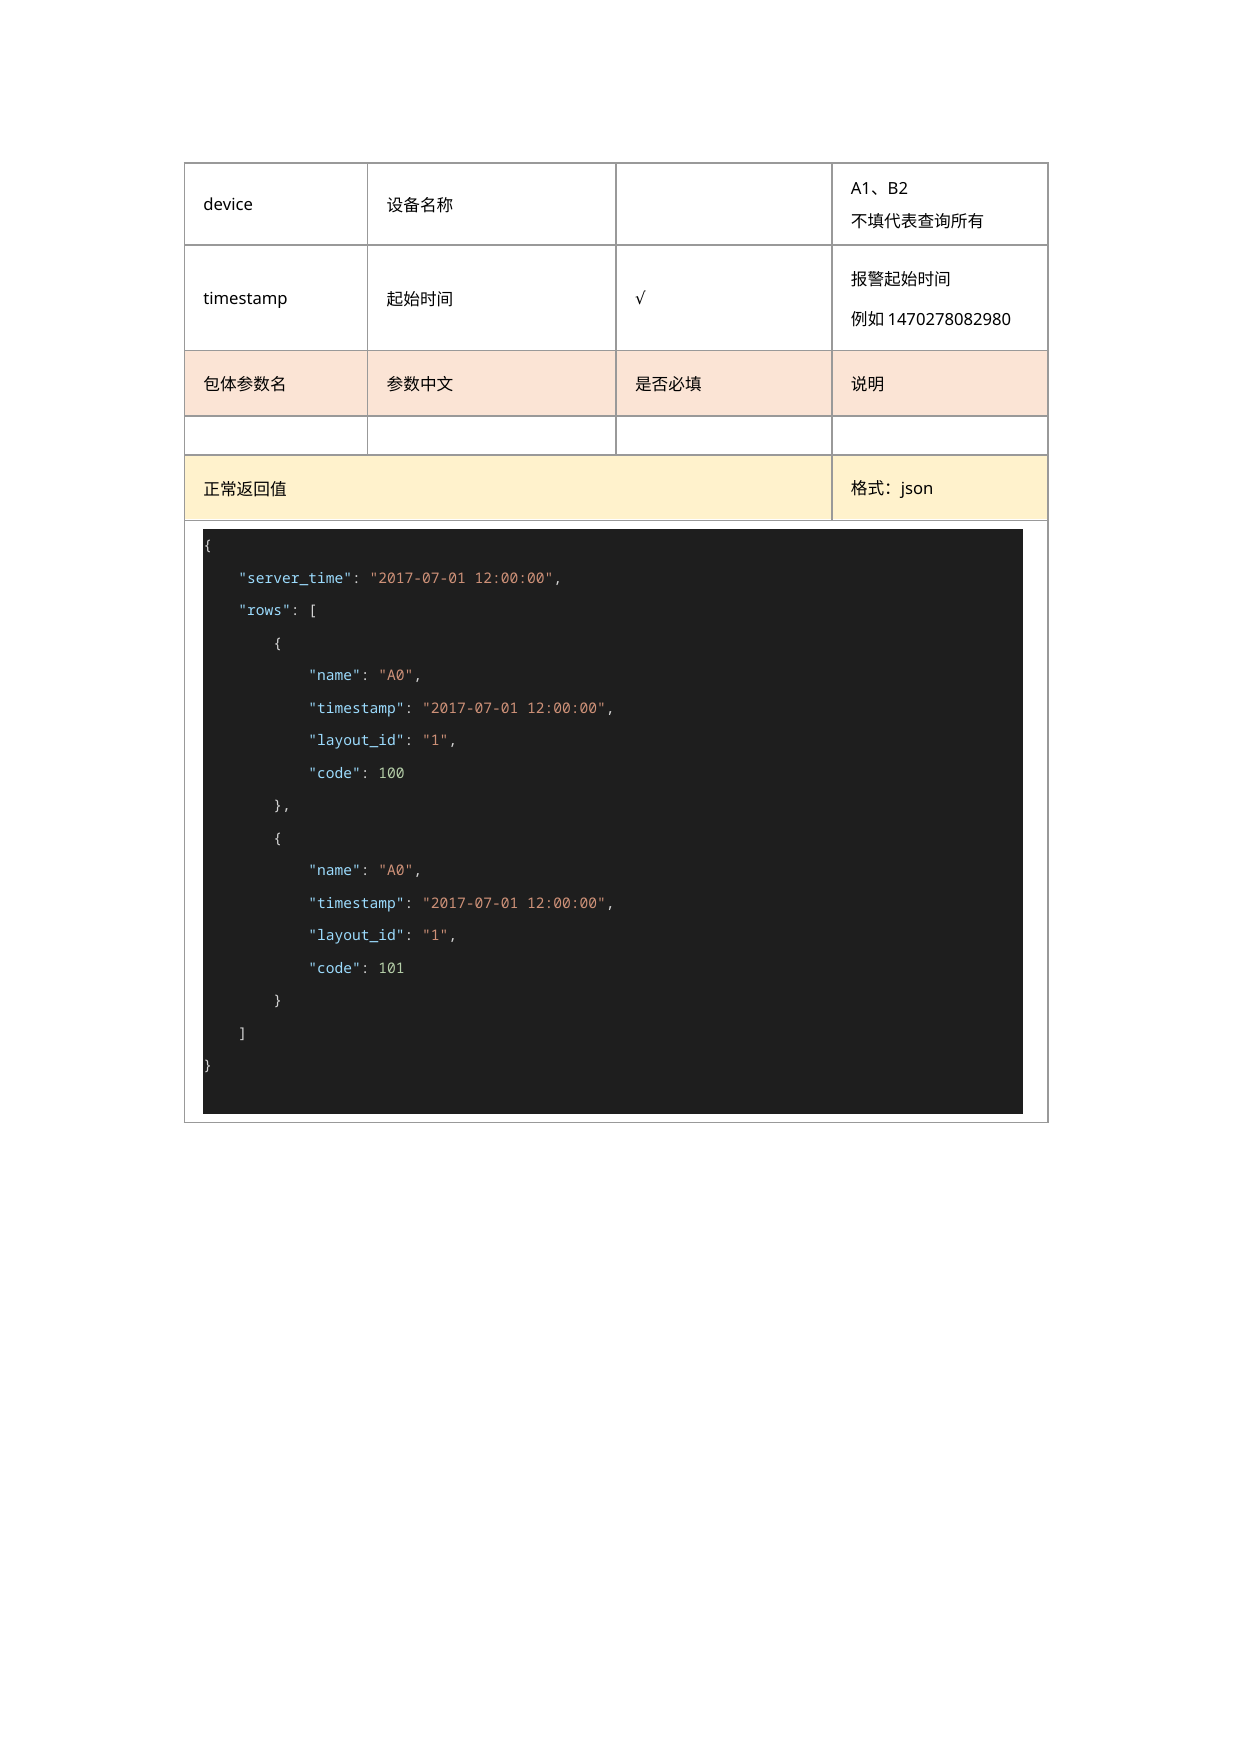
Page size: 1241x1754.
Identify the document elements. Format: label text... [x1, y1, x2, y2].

table_cell 设备名称 [368, 164, 615, 244]
table_cell 报警起始时间 例如1470278082980 [833, 246, 1047, 350]
table_cell 正常返回值 [185, 456, 831, 519]
table_cell [617, 417, 831, 454]
table_cell 参数中文 [368, 351, 615, 415]
table_cell 是否必填 [617, 351, 831, 415]
table_cell 格式：json [833, 456, 1047, 519]
table_cell timestamp [185, 246, 367, 350]
table_cell [368, 417, 615, 454]
table_cell [185, 417, 367, 454]
table_cell 起始时间 [368, 246, 615, 350]
table_cell √ [617, 246, 831, 350]
table_cell 说明 [833, 351, 1047, 415]
table_cell [833, 417, 1047, 454]
table_cell A1、B2 不填代表查询所有 [833, 164, 1047, 244]
table_cell device [185, 164, 367, 244]
table_cell 包体参数名 [185, 351, 367, 415]
table_cell [617, 164, 831, 244]
table_cell { "server_time": "2017-07-01 12:00:00", "rows": [ { "name": "A0", "timestamp": "2017-07-01 12:00:00", "layout_id": "1", "code": 100 }, { "name": "A0", "timestamp": "2017-07-01 12:00:00", "layout_id": "1", "code": 101 } ] } [185, 521, 1047, 1122]
